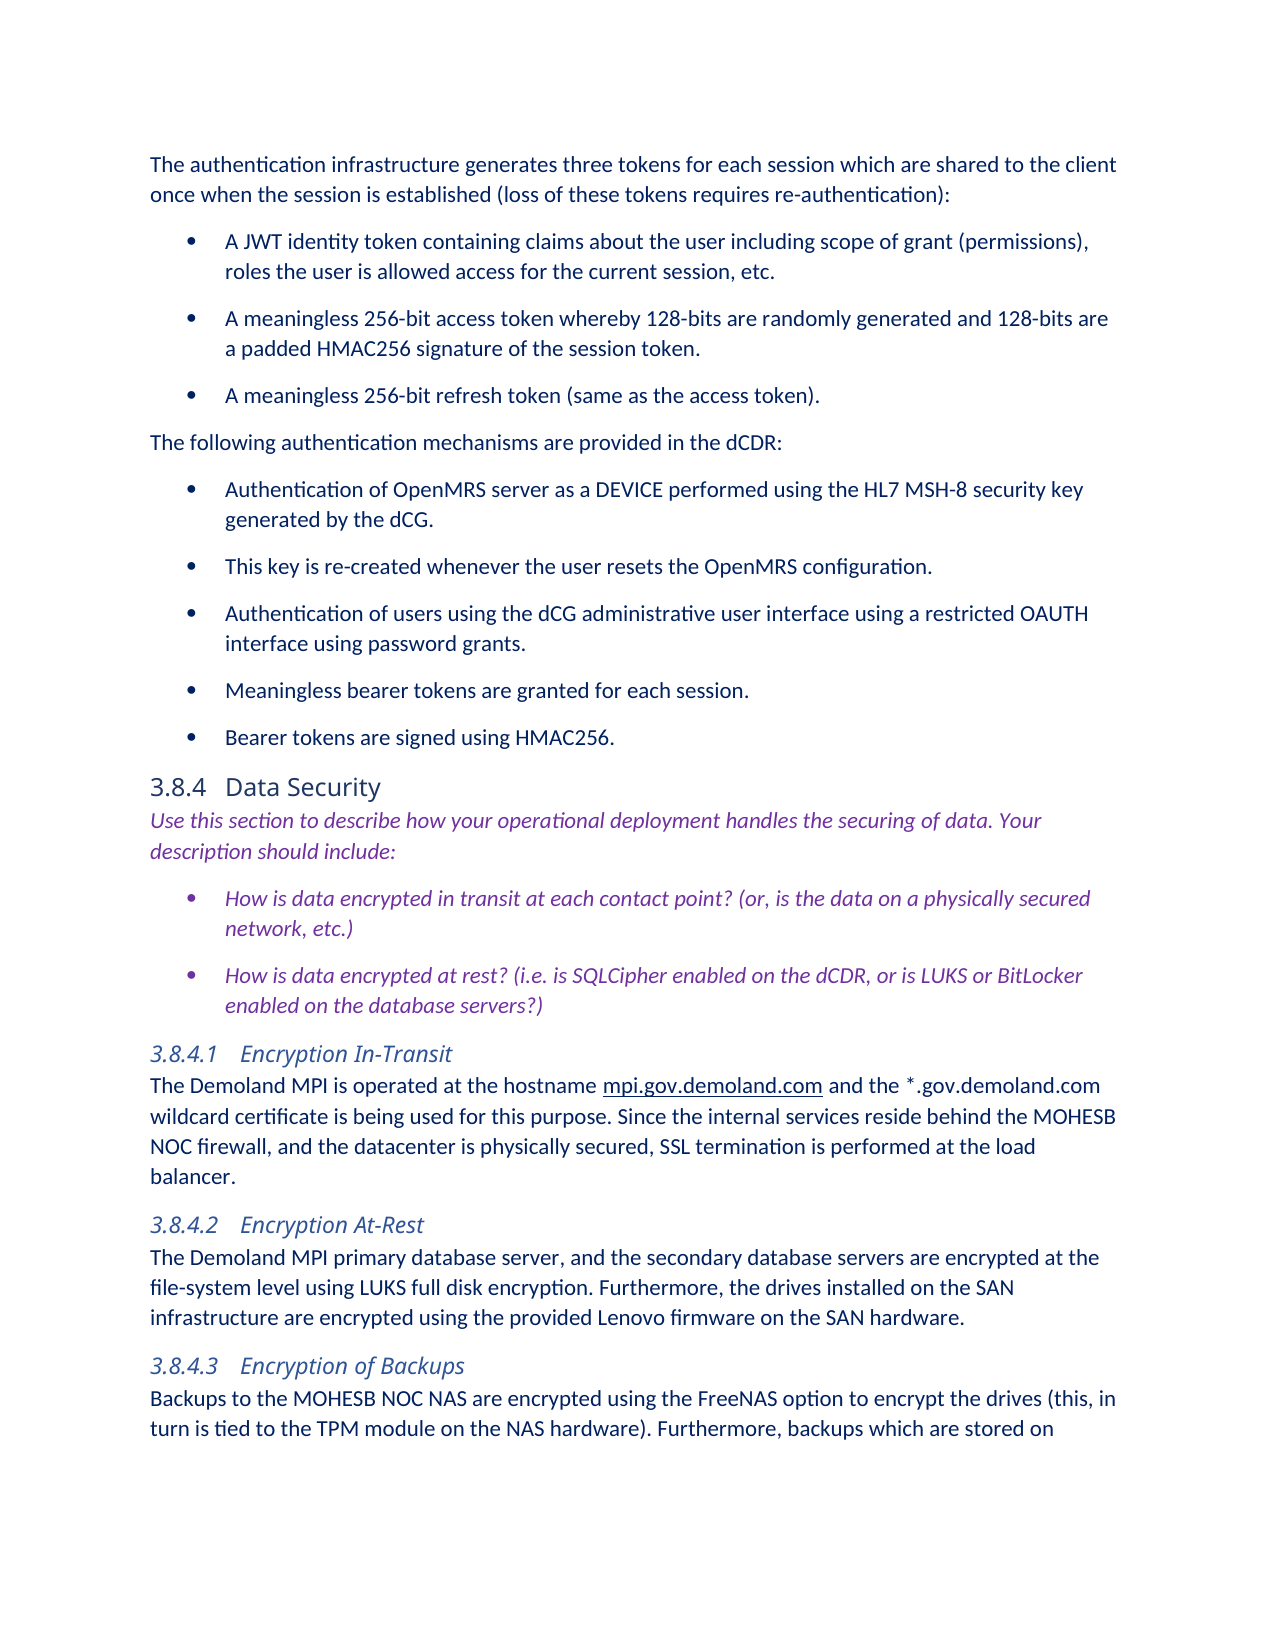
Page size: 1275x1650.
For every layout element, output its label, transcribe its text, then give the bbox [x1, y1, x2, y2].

list A meaningless 256-bit access token whereby 128-bits are randomly generated and 128-bits are a padded HMAC256 signature of the session token. [187, 304, 1125, 362]
text The authentication infrastructure generates three tokens for each session which are shared to the client once when the session is established (loss of these tokens requires re-authentication): [150, 150, 1125, 208]
list A JWT identity token containing claims about the user including scope of grant (permissions), roles the user is allowed access for the current session, etc. [187, 227, 1125, 285]
list How is data encrypted at rest? (i.e. is SQLCipher enabled on the dCDR, or is LUKS or BitLocker enabled on the database servers?) [187, 961, 1125, 1019]
subtitle Encryption At-Rest [150, 1209, 1125, 1240]
subtitle Encryption In-Transit [150, 1038, 1125, 1069]
list Authentication of OpenMRS server as a DEVICE performed using the HL7 MSH-8 security key generated by the dCG. [187, 475, 1125, 533]
subtitle Data Security [150, 770, 1125, 804]
list Bearer tokens are signed using HMAC256. [187, 723, 1125, 751]
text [150, 1384, 1125, 1442]
list Meaningless bearer tokens are granted for each session. [187, 676, 1125, 704]
list A meaningless 256-bit refresh token (same as the access token). [187, 381, 1125, 409]
text The following authentication mechanisms are provided in the dCDR: [150, 428, 1125, 456]
list How is data encrypted in transit at each contact point? (or, is the data on a physically secured network, etc.) [187, 884, 1125, 942]
list Authentication of users using the dCG administrative user interface using a restricted OAUTH interface using password grants. [187, 599, 1125, 657]
text Use this section to describe how your operational deployment handles the securing of data. Your description should include: [150, 807, 1125, 865]
subtitle Encryption of Backups [150, 1350, 1125, 1381]
list This key is re-created whenever the user resets the OpenMRS configuration. [187, 552, 1125, 580]
text The Demoland MPI primary database server, and the secondary database servers are encrypted at the file-system level using LUKS full disk encryption. Furthermore, the drives installed on the SAN infrastructure are encrypted using the provided Lenovo firmware on the SAN hardware. [150, 1243, 1125, 1331]
text The Demoland MPI is operated at the hostname mpi.gov.demoland.com and the *.gov.demoland.com wildcard certificate is being used for this purpose. Since the internal services reside behind the MOHESB NOC firewall, and the datacenter is physically secured, SSL termination is performed at the load balancer. [150, 1072, 1125, 1190]
